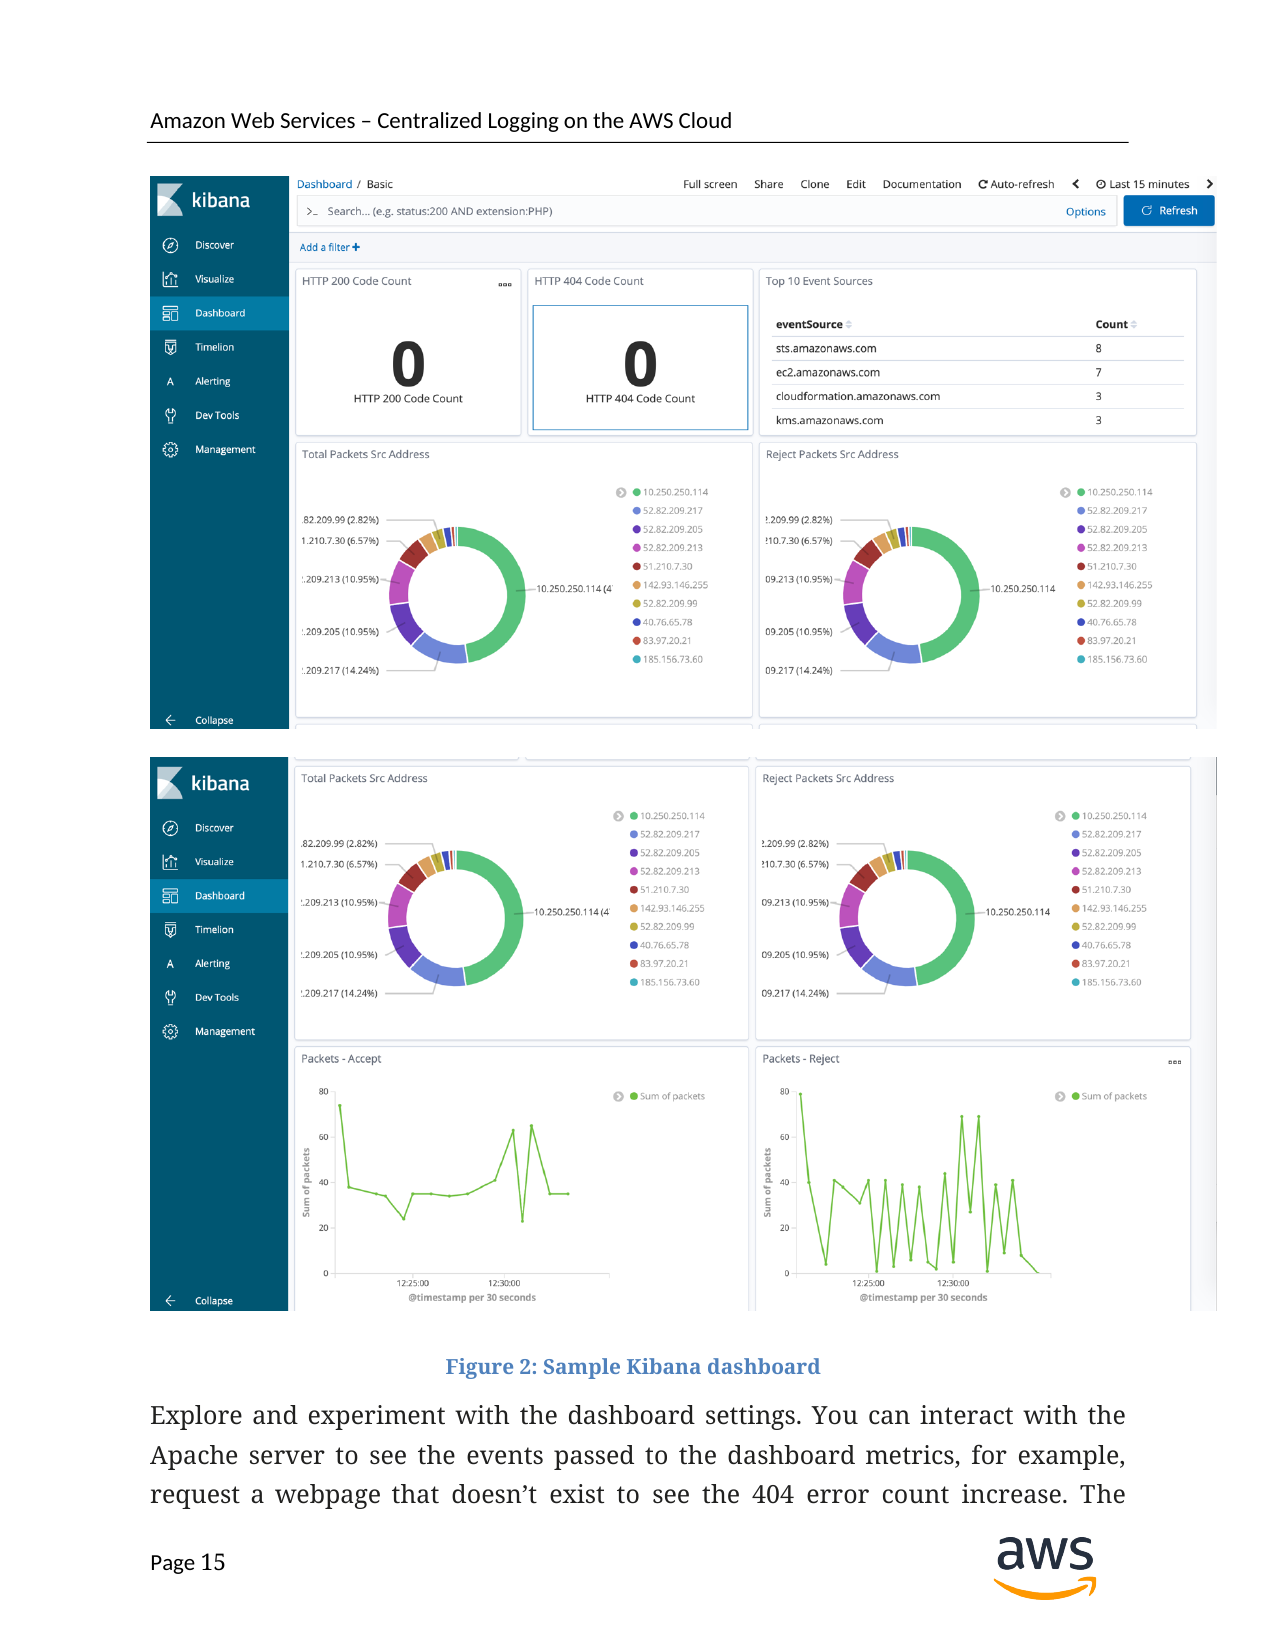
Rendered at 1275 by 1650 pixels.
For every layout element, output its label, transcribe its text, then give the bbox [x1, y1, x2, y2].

picture [220, 197, 227, 206]
picture [290, 176, 1217, 729]
picture [217, 448, 233, 454]
picture [222, 1299, 232, 1304]
picture [158, 184, 182, 215]
picture [196, 1028, 208, 1034]
picture [200, 276, 210, 282]
picture [197, 378, 208, 384]
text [150, 1398, 1126, 1511]
picture [220, 780, 227, 790]
picture [168, 928, 173, 937]
picture [230, 780, 238, 790]
picture [242, 197, 248, 206]
picture [209, 193, 216, 207]
picture [208, 776, 216, 790]
picture [200, 961, 208, 966]
picture [158, 767, 182, 799]
picture [289, 757, 1217, 1311]
text Figure 2: Sample Kibana dashboard [445, 1352, 1198, 1381]
picture [993, 1537, 1097, 1600]
picture [193, 193, 200, 206]
picture [209, 717, 216, 723]
picture [193, 776, 200, 790]
picture [214, 1030, 232, 1037]
